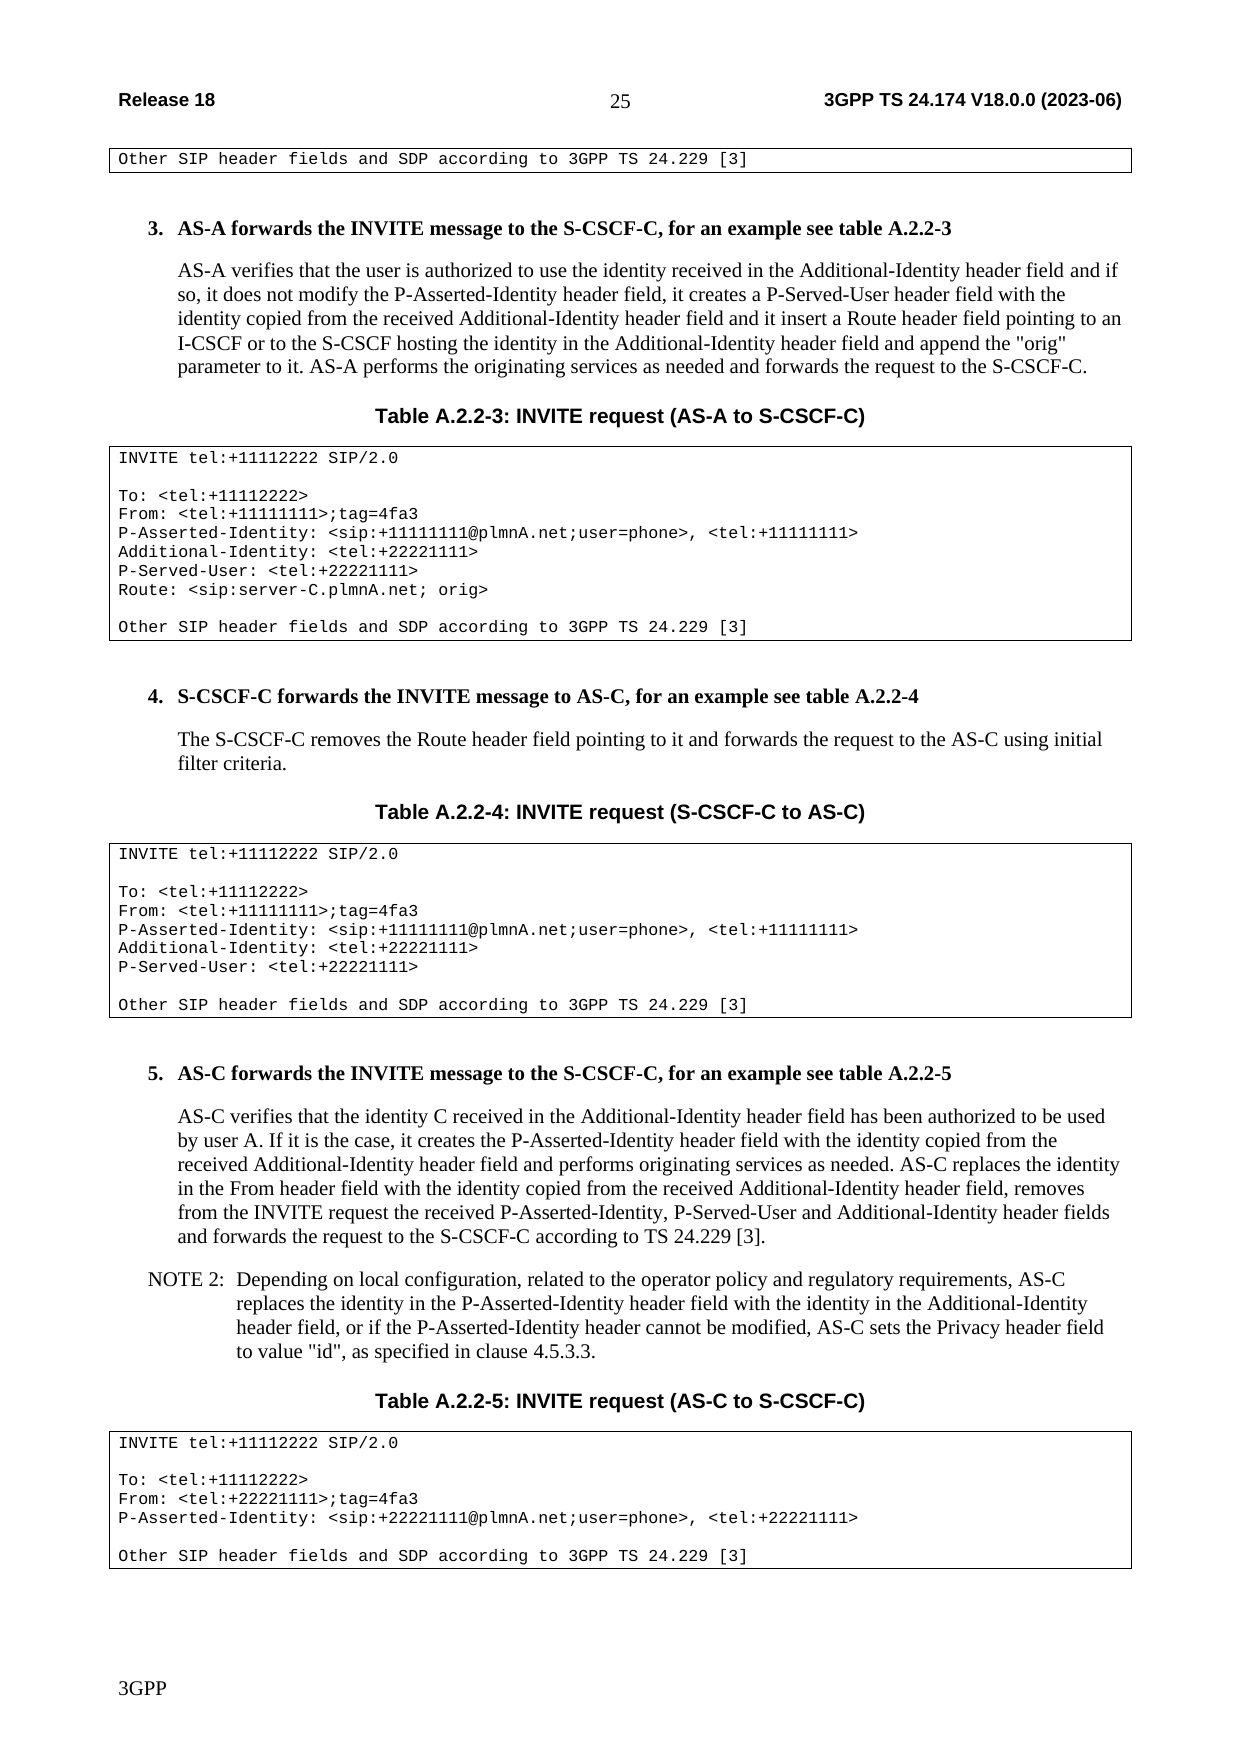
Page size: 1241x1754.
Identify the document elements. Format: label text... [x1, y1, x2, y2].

text P-Asserted-Identity: <sip:+11111111@plmnA.net;user=phone>, <tel:+11111111> [118, 525, 1122, 544]
text From: <tel:+22221111>;tag=4fa3 [118, 1491, 1122, 1510]
text Other SIP header fields and SDP according to 3GPP TS 24.229 [3] [110, 616, 1131, 640]
text Other SIP header fields and SDP according to 3GPP TS 24.229 [3] [110, 149, 1131, 172]
text P-Asserted-Identity: <sip:+11111111@plmnA.net;user=phone>, <tel:+11111111> [118, 921, 1122, 940]
text P-Asserted-Identity: <sip:+22221111@plmnA.net;user=phone>, <tel:+22221111> [118, 1510, 1122, 1528]
text 4. S-CSCF-C forwards the INVITE message to AS-C, for an example see table A.2.2-4 [148, 684, 1122, 708]
text AS-C verifies that the identity C received in the Additional-Identity header field has been authorized to be used by user A. If it is the case, it creates the P-Asserted-Identity header field with the identity copied from the received Additional-Identity header field and performs originating services as needed. AS-C replaces the identity in the From header field with the identity copied from the received Additional-Identity header field, removes from the INVITE request the received P-Asserted-Identity, P-Served-User and Additional-Identity header fields and forwards the request to the S-CSCF-C according to TS 24.229 [3]. [148, 1104, 1122, 1248]
text To: <tel:+11112222> [118, 487, 1122, 506]
text Table A.2.2-4: INVITE request (S-CSCF-C to AS-C) [118, 800, 1122, 824]
text 5. AS-C forwards the INVITE message to the S-CSCF-C, for an example see table A.2.2-5 [148, 1061, 1122, 1085]
text AS-A verifies that the user is authorized to use the identity received in the Additional-Identity header field and if so, it does not modify the P-Asserted-Identity header field, it creates a P-Served-User header field with the identity copied from the received Additional-Identity header field and it insert a Route header field pointing to an I-CSCF or to the S-CSCF hosting the identity in the Additional-Identity header field and append the "orig" parameter to it. AS-A performs the originating services as needed and forwards the request to the S-CSCF-C. [148, 258, 1122, 378]
text Other SIP header fields and SDP according to 3GPP TS 24.229 [3] [110, 1544, 1131, 1568]
text P-Served-User: <tel:+22221111> [118, 959, 1122, 978]
text From: <tel:+11111111>;tag=4fa3 [118, 506, 1122, 525]
text Other SIP header fields and SDP according to 3GPP TS 24.229 [3] [110, 993, 1131, 1017]
text P-Served-User: <tel:+22221111> [118, 562, 1122, 581]
text Route: <sip:server-C.plmnA.net; orig> [118, 581, 1122, 600]
text From: <tel:+11111111>;tag=4fa3 [118, 902, 1122, 921]
text Table A.2.2-3: INVITE request (AS-A to S-CSCF-C) [118, 403, 1122, 427]
text INVITE tel:+11112222 SIP/2.0 [110, 844, 1131, 864]
text The S-CSCF-C removes the Route header field pointing to it and forwards the request to the AS-C using initial filter criteria. [148, 727, 1122, 775]
text To: <tel:+11112222> [118, 883, 1122, 902]
text To: <tel:+11112222> [118, 1472, 1122, 1491]
text INVITE tel:+11112222 SIP/2.0 [110, 447, 1131, 468]
text NOTE 2: Depending on local configuration, related to the operator policy and regulatory requirements, AS-C replaces the identity in the P-Asserted-Identity header field with the identity in the Additional-Identity header field, or if the P-Asserted-Identity header cannot be modified, AS-C sets the Privacy header field to value "id", as specified in clause 4.5.3.3. [148, 1267, 1122, 1363]
text Additional-Identity: <tel:+22221111> [118, 940, 1122, 959]
text Table A.2.2-5: INVITE request (AS-C to S-CSCF-C) [118, 1388, 1122, 1412]
text Additional-Identity: <tel:+22221111> [118, 544, 1122, 562]
text 3. AS-A forwards the INVITE message to the S-CSCF-C, for an example see table A.2.2-3 [148, 215, 1122, 239]
text INVITE tel:+11112222 SIP/2.0 [110, 1432, 1131, 1453]
